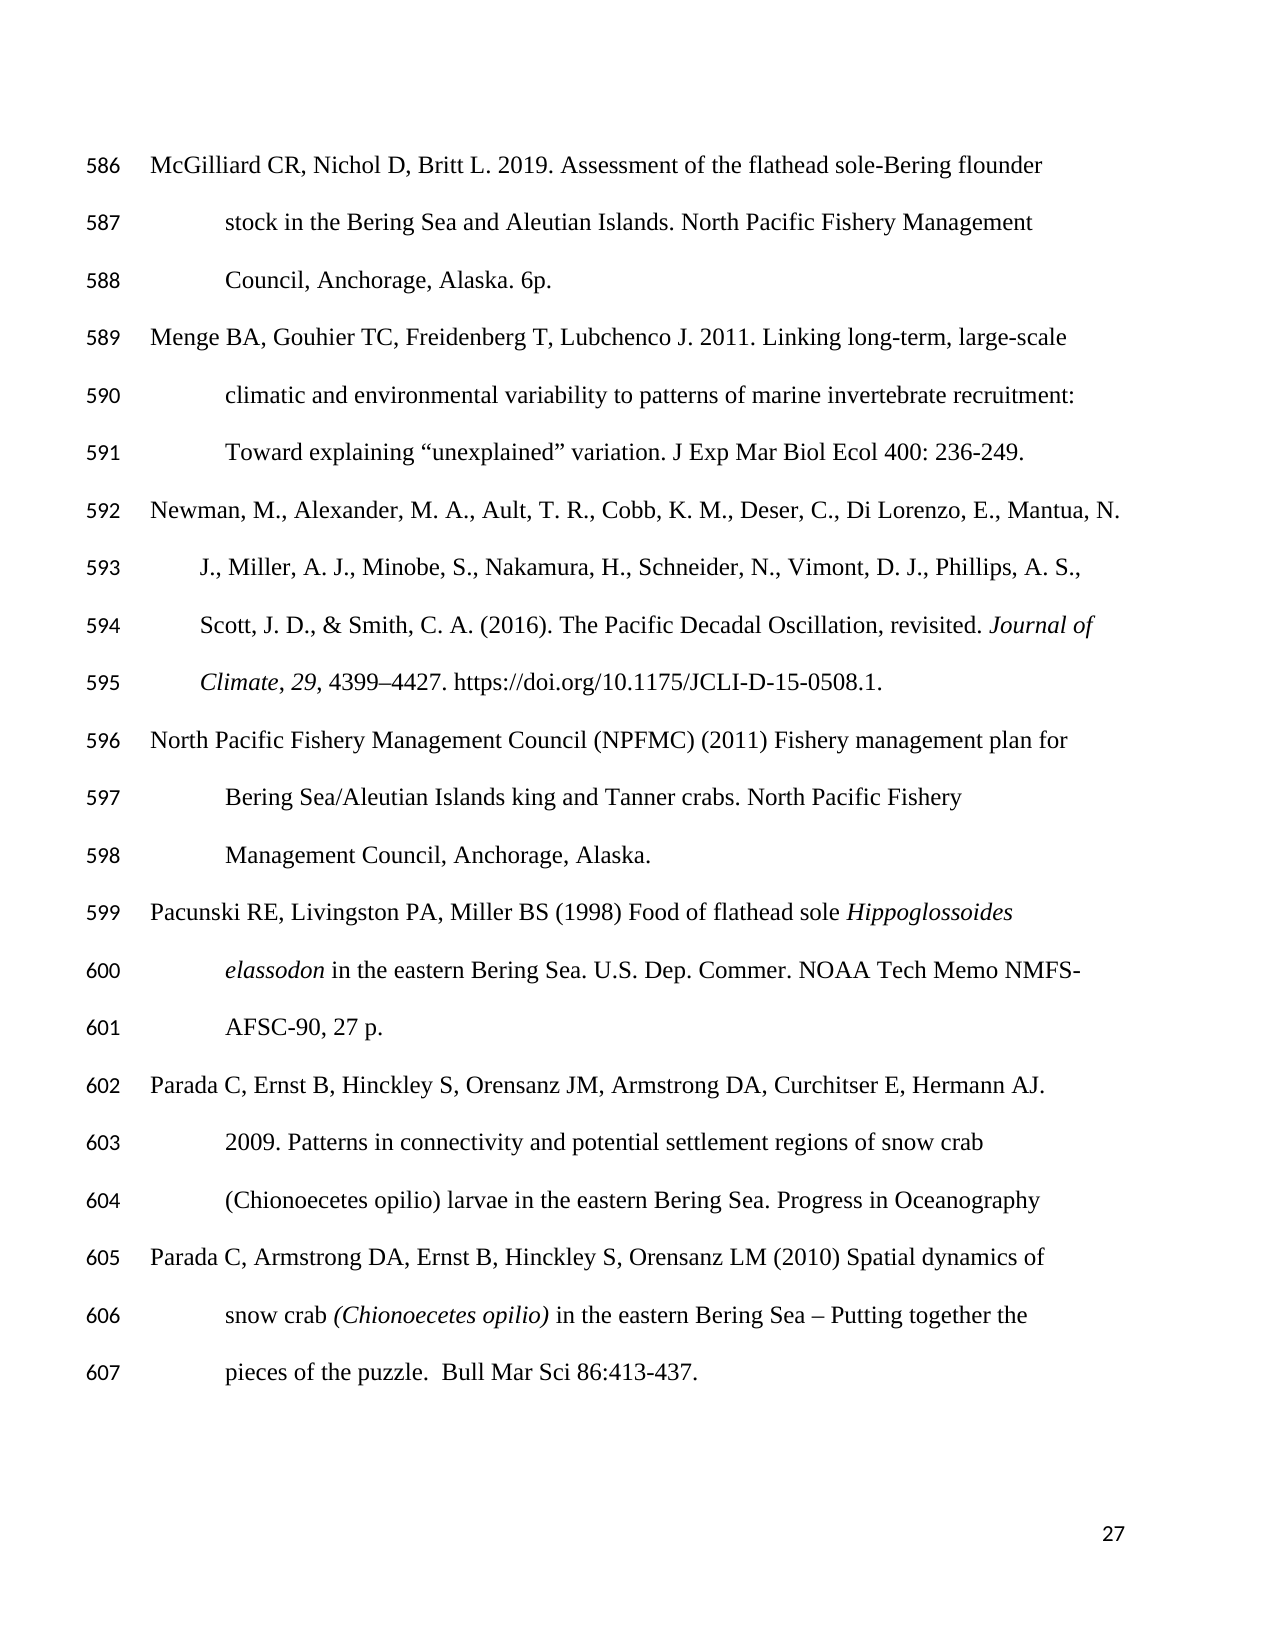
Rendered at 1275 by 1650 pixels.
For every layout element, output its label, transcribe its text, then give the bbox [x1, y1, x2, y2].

text Parada C, Ernst B, Hinckley S, Orensanz JM, Armstrong DA, Curchitser E, Hermann AJ. 2009. Patterns in connectivity and potential settlement regions of snow crab (Chionoecetes opilio) larvae in the eastern Bering Sea. Progress in Oceanography [150, 1070, 1095, 1214]
text Parada C, Armstrong DA, Ernst B, Hinckley S, Orensanz LM (2010) Spatial dynamics of snow crab (Chionoecetes opilio) in the eastern Bering Sea – Putting together the pieces of the puzzle. Bull Mar Sci 86:413-437. [150, 1242, 1095, 1386]
text North Pacific Fishery Management Council (NPFMC) (2011) Fishery management plan for Bering Sea/Aleutian Islands king and Tanner crabs. North Pacific Fishery Management Council, Anchorage, Alaska. [150, 725, 1095, 869]
text Pacunski RE, Livingston PA, Miller BS (1998) Food of flathead sole Hippoglossoides elassodon in the eastern Bering Sea. U.S. Dep. Commer. NOAA Tech Memo NMFS-AFSC-90, 27 p. [150, 897, 1095, 1041]
